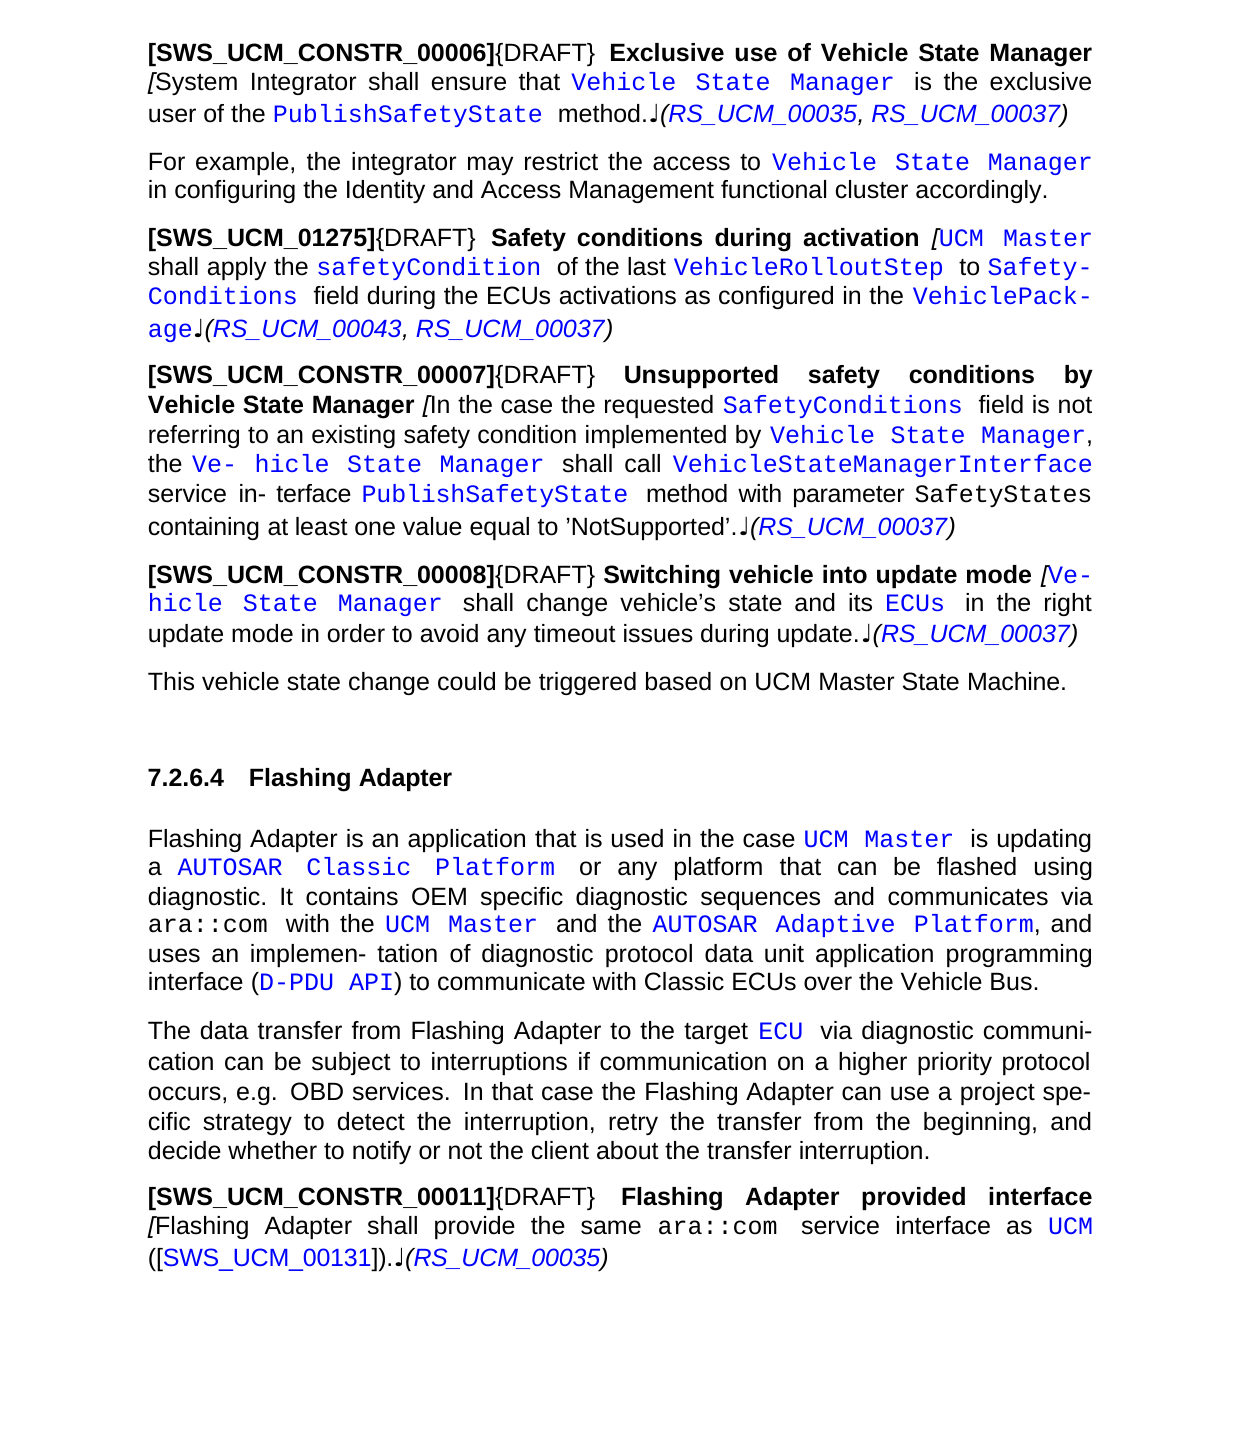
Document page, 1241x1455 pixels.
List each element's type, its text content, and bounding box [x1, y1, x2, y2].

text [SWS_UCM_CONSTR_00006]{DRAFT} Exclusive use of Vehicle State Manager [System Integrator shall ensure that Vehicle State Manager is the exclusive user of the PublishSafetyState method.♩(RS_UCM_00035, RS_UCM_00037) [148, 40, 1093, 130]
text [SWS_UCM_CONSTR_00008]{DRAFT} Switching vehicle into update mode [Ve- hicle State Manager shall change vehicle’s state and its ECUs in the right update mode in order to avoid any timeout issues during update.♩(RS_UCM_00037) [148, 558, 1093, 650]
text [SWS_UCM_01275]{DRAFT} Safety conditions during activation [UCM Master shall apply the safetyCondition of the last VehicleRolloutStep to Safety- Conditions field during the ECUs activations as configured in the VehiclePack- age♩(RS_UCM_00043, RS_UCM_00037) [148, 220, 1093, 345]
text For example, the integrator may restrict the access to Vehicle State Manager in configuring the Identity and Access Management functional cluster accordingly. [148, 146, 1093, 203]
subtitle Flashing Adapter [147, 763, 1107, 792]
text The data transfer from Flashing Adapter to the target ECU via diagnostic communi- cation can be subject to interruptions if communication on a higher priority protocol occurs, e.g. OBD services. In that case the Flashing Adapter can use a project spe- cific strategy to detect the interruption, retry the transfer from the beginning, and decide whether to notify or not the client about the transfer interruption. [148, 1016, 1093, 1165]
text [SWS_UCM_CONSTR_00011]{DRAFT} Flashing Adapter provided interface [Flashing Adapter shall provide the same ara::com service interface as UCM ([SWS_UCM_00131]).♩(RS_UCM_00035) [148, 1184, 1093, 1273]
text This vehicle state change could be triggered based on UCM Master State Machine. [148, 667, 1107, 696]
text Flashing Adapter is an application that is used in the case UCM Master is updating a AUTOSAR Classic Platform or any platform that can be flashed using diagnostic. It contains OEM specific diagnostic sequences and communicates via ara::com with the UCM Master and the AUTOSAR Adaptive Platform, and uses an implemen- tation of diagnostic protocol data unit application programming interface (D-PDU API) to communicate with Classic ECUs over the Vehicle Bus. [148, 823, 1093, 997]
text [SWS_UCM_CONSTR_00007]{DRAFT} Unsupported safety conditions by Vehicle State Manager [In the case the requested SafetyConditions field is not referring to an existing safety condition implemented by Vehicle State Manager, the Ve- hicle State Manager shall call VehicleStateManagerInterface service in- terface PublishSafetyState method with parameter SafetyStates containing at least one value equal to ’NotSupported’.♩(RS_UCM_00037) [148, 361, 1093, 542]
